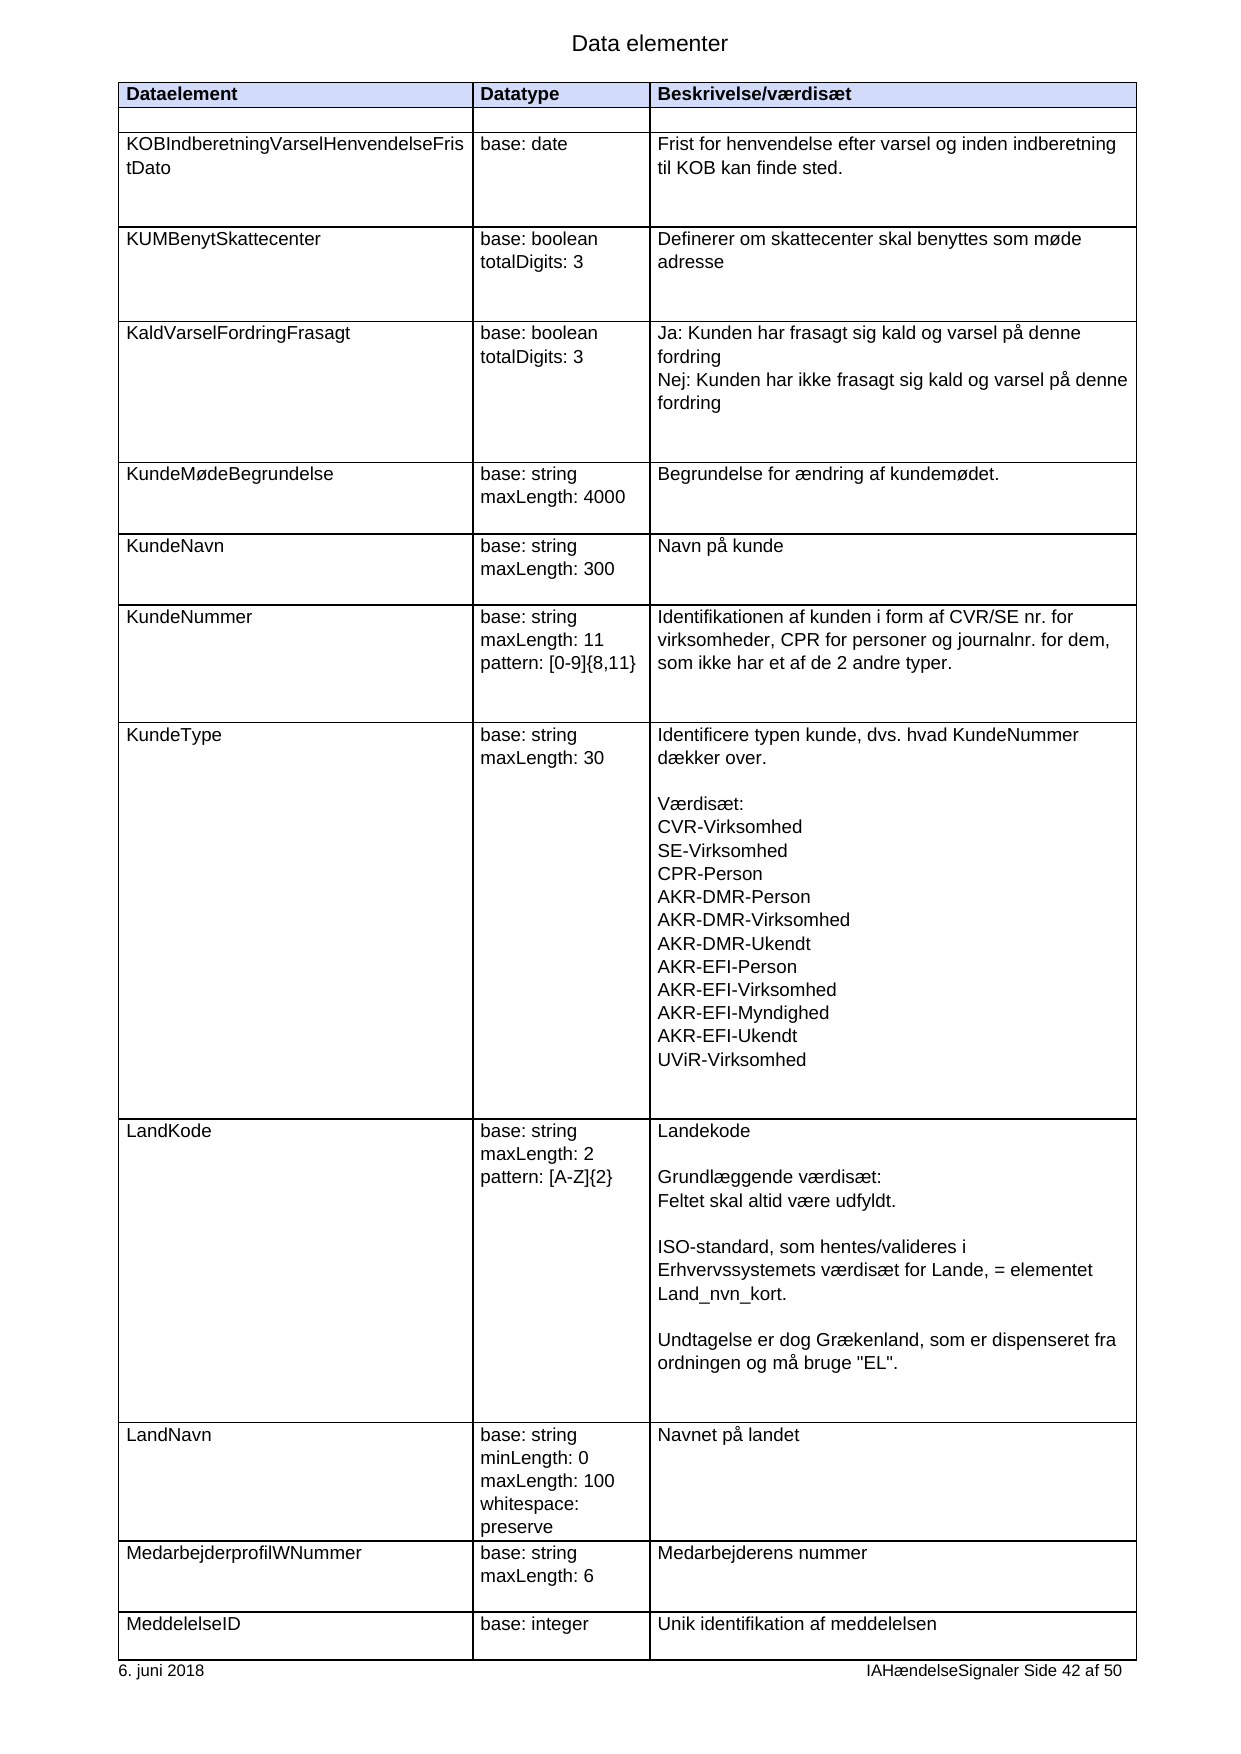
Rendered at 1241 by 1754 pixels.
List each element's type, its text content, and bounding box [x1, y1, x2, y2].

table_cell KundeMødeBegrundelse [119, 463, 472, 533]
table_cell Definerer om skattecenter skal benyttes som møde adresse [651, 228, 1136, 321]
table_cell MeddelelseID [119, 1613, 472, 1659]
table_cell KundeType [119, 723, 472, 1118]
table_cell base: string maxLength: 11 pattern: [0-9]{8,11} [474, 606, 649, 722]
table_cell Begrundelse for ændring af kundemødet. [651, 463, 1136, 533]
table_cell base: boolean totalDigits: 3 [474, 322, 649, 462]
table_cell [119, 108, 472, 132]
table_cell base: string maxLength: 4000 [474, 463, 649, 533]
table_cell Navn på kunde [651, 535, 1136, 604]
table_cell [651, 108, 1136, 132]
table_cell base: boolean totalDigits: 3 [474, 228, 649, 321]
table_cell base: string maxLength: 300 [474, 535, 649, 604]
table_cell Identifikationen af kunden i form af CVR/SE nr. for virksomheder, CPR for personer og journalnr. for dem, som ikke har et af de 2 andre typer. [651, 606, 1136, 722]
table_header Beskrivelse/værdisæt [651, 83, 1136, 107]
table_cell KaldVarselFordringFrasagt [119, 322, 472, 462]
table_cell MedarbejderprofilWNummer [119, 1542, 472, 1611]
table_cell base: integer [474, 1613, 649, 1659]
table_cell Ja: Kunden har frasagt sig kald og varsel på denne fordring Nej: Kunden har ikke frasagt sig kald og varsel på denne fordring [651, 322, 1136, 462]
table_cell base: string minLength: 0 maxLength: 100 whitespace: preserve [474, 1423, 649, 1540]
table_cell LandKode [119, 1120, 472, 1422]
table_cell Navnet på landet [651, 1423, 1136, 1540]
table_cell KOBIndberetningVarselHenvendelseFristDato [119, 133, 472, 226]
table_cell Identificere typen kunde, dvs. hvad KundeNummer dækker over. Værdisæt: CVR-Virksomhed SE-Virksomhed CPR-Person AKR-DMR-Person AKR-DMR-Virksomhed AKR-DMR-Ukendt AKR-EFI-Person AKR-EFI-Virksomhed AKR-EFI-Myndighed AKR-EFI-Ukendt UViR-Virksomhed [651, 723, 1136, 1118]
table_cell Landekode Grundlæggende værdisæt: Feltet skal altid være udfyldt. ISO-standard, som hentes/valideres i Erhvervssystemets værdisæt for Lande, = elementet Land_nvn_kort. Undtagelse er dog Grækenland, som er dispenseret fra ordningen og må bruge "EL". [651, 1120, 1136, 1422]
table_cell base: date [474, 133, 649, 226]
table_cell LandNavn [119, 1423, 472, 1540]
table_cell KUMBenytSkattecenter [119, 228, 472, 321]
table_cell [474, 108, 649, 132]
table_header Datatype [474, 83, 649, 107]
table_header Dataelement [119, 83, 472, 107]
table_cell Frist for henvendelse efter varsel og inden indberetning til KOB kan finde sted. [651, 133, 1136, 226]
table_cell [651, 1613, 1136, 1659]
table_cell KundeNavn [119, 535, 472, 604]
table_cell base: string maxLength: 2 pattern: [A-Z]{2} [474, 1120, 649, 1422]
table_cell base: string maxLength: 6 [474, 1542, 649, 1611]
table_cell KundeNummer [119, 606, 472, 722]
table_cell Medarbejderens nummer [651, 1542, 1136, 1611]
table_cell base: string maxLength: 30 [474, 723, 649, 1118]
